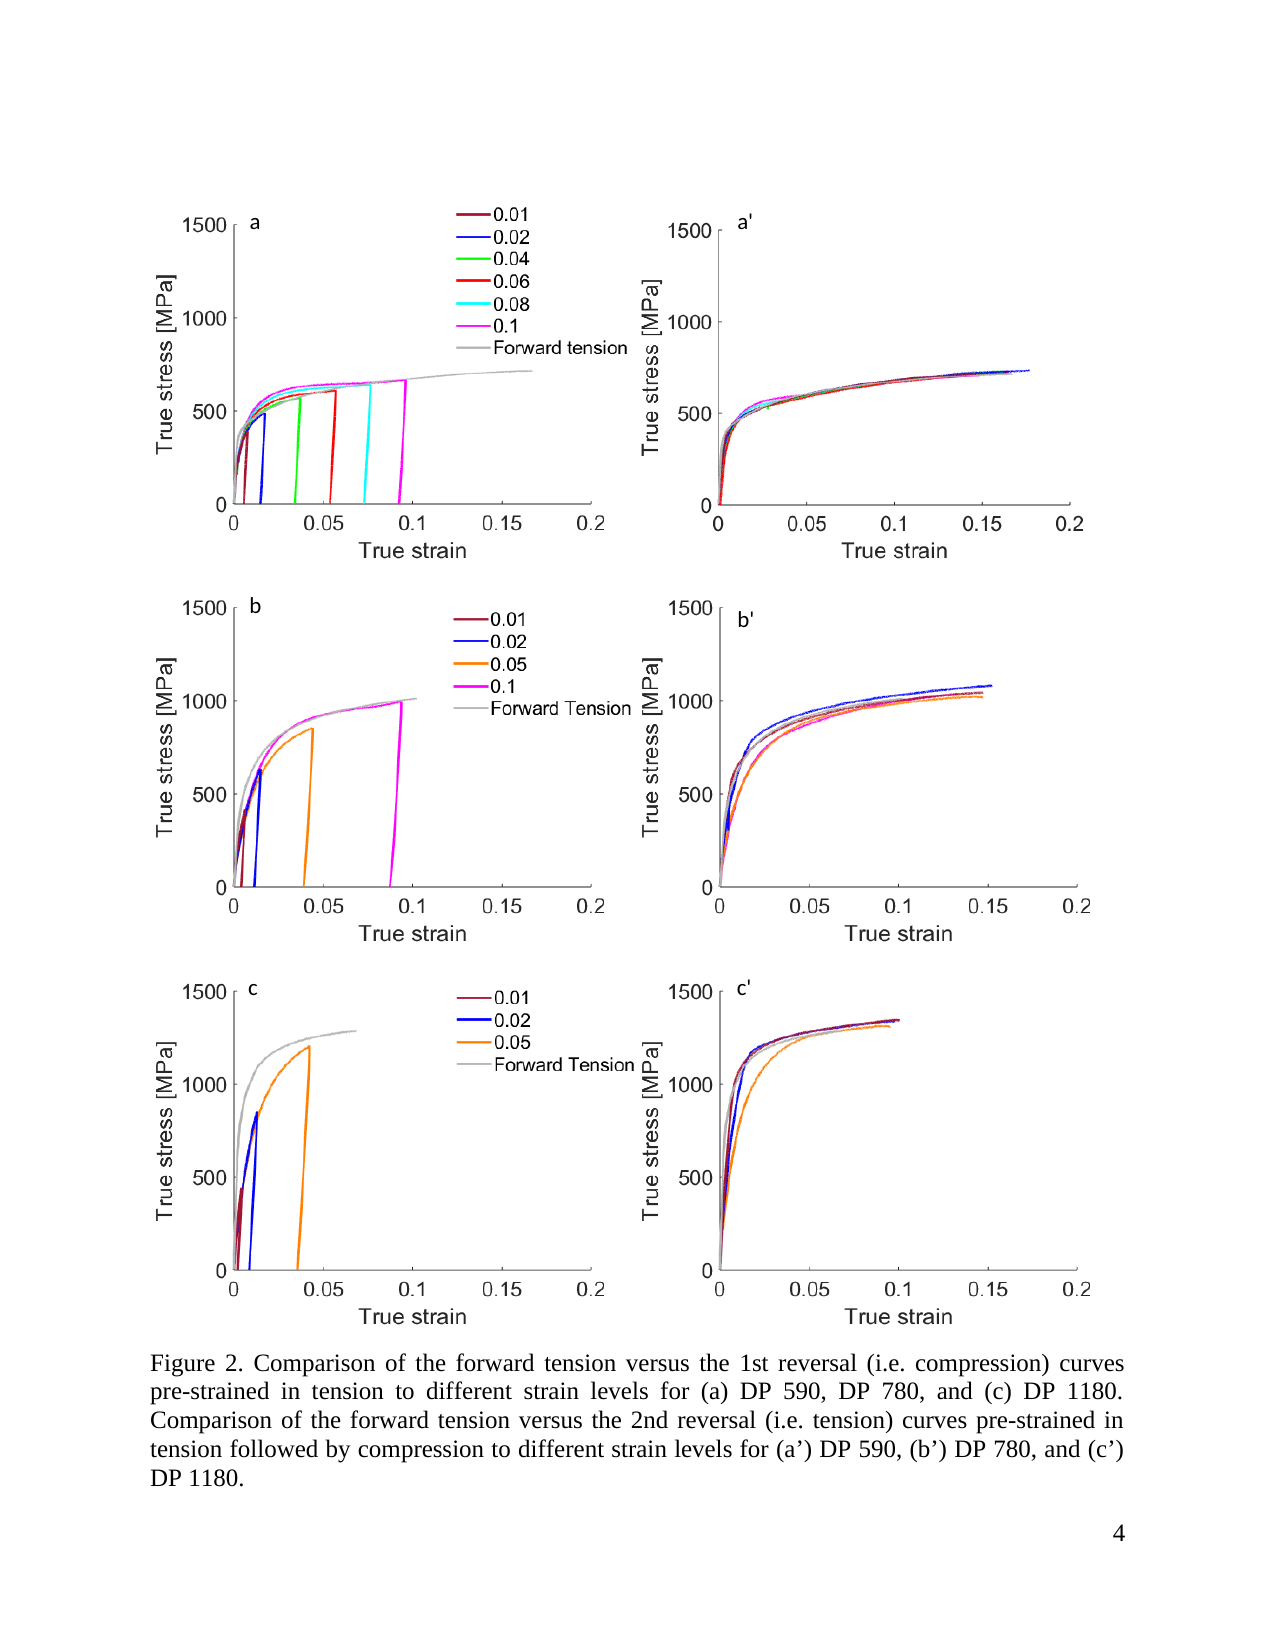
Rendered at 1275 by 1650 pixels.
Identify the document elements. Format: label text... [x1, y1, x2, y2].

text Figure 2. Comparison of the forward tension versus the 1st reversal (i.e. compression) curves pre-strained in tension to different strain levels for (a) DP 590, DP 780, and (c) DP 1180. Comparison of the forward tension versus the 2nd reversal (i.e. tension) curves pre-strained in tension followed by compression to different strain levels for (a’) DP 590, (b’) DP 780, and (c’) DP 1180. [150, 1348, 1125, 1491]
picture [150, 964, 1123, 1329]
picture [150, 581, 1123, 946]
picture [150, 197, 1115, 563]
